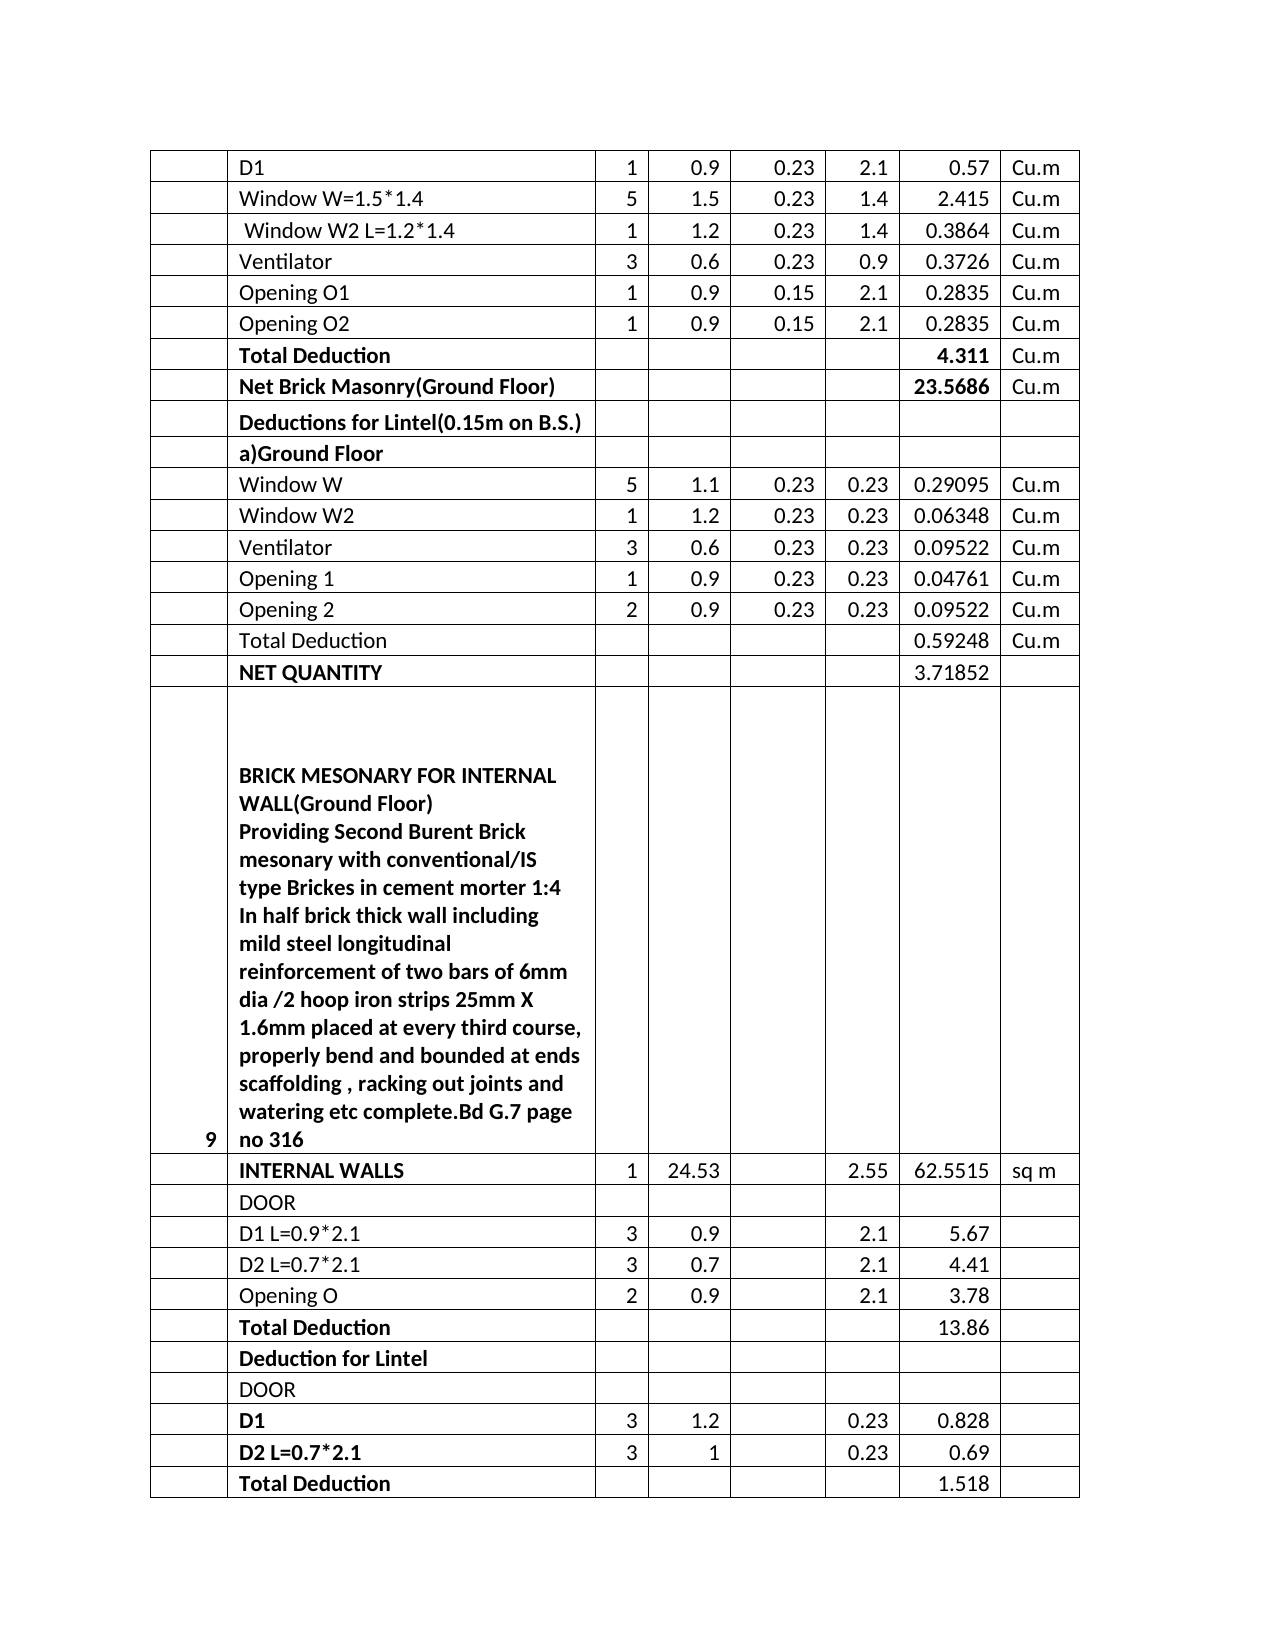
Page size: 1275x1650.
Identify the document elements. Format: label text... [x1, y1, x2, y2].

table_cell Ventilator [228, 531, 595, 561]
table_cell D2 L=0.7*2.1 [228, 1435, 595, 1466]
table_cell 5 [596, 182, 648, 212]
table_cell [826, 437, 899, 467]
table_cell 0.9 [649, 1279, 730, 1309]
table_cell 9 [151, 687, 227, 1153]
table_cell [151, 276, 227, 306]
table_cell 0.23 [731, 593, 825, 623]
table_cell [596, 401, 648, 436]
table_cell 0.15 [731, 276, 825, 306]
table_cell [649, 656, 730, 686]
table_cell 0.6 [649, 531, 730, 561]
table_cell [596, 339, 648, 369]
table_cell 1 [596, 562, 648, 592]
table_cell Cu.m [1001, 531, 1079, 561]
table_cell 1 [596, 214, 648, 244]
table_cell Total Deduction [228, 339, 595, 369]
table_cell sq m [1001, 1154, 1079, 1184]
table_cell [826, 1310, 899, 1341]
table_cell [151, 1467, 227, 1497]
table_cell [1001, 687, 1079, 1153]
table_cell 5 [596, 468, 648, 498]
table_cell [731, 1435, 825, 1466]
table_cell D2 L=0.7*2.1 [228, 1248, 595, 1278]
table_cell 0.23 [731, 182, 825, 212]
table_cell [731, 1373, 825, 1403]
table_cell [731, 625, 825, 655]
table_cell 2 [596, 1279, 648, 1309]
table_cell Deduction for Lintel [228, 1342, 595, 1372]
table_cell 0.23 [826, 1435, 899, 1466]
table_cell 0.23 [731, 562, 825, 592]
table_cell [649, 1310, 730, 1341]
table_cell 1.2 [649, 214, 730, 244]
table_cell Opening O2 [228, 307, 595, 337]
table_cell [826, 370, 899, 400]
table_cell [826, 1373, 899, 1403]
table_cell Window W2 L=1.2*1.4 [228, 214, 595, 244]
table_cell [1001, 1467, 1079, 1497]
table_cell 3 [596, 531, 648, 561]
table_cell [826, 687, 899, 1153]
table_cell 0.9 [649, 1217, 730, 1247]
table_cell Cu.m [1001, 593, 1079, 623]
table_cell [731, 1342, 825, 1372]
table_cell [151, 370, 227, 400]
table_cell 0.04761 [900, 562, 1000, 592]
table_cell [151, 245, 227, 275]
table_cell [151, 401, 227, 436]
table_cell [649, 1467, 730, 1497]
table_cell 0.6 [649, 245, 730, 275]
table_cell [900, 401, 1000, 436]
table_cell 1 [649, 1435, 730, 1466]
table_cell 0.2835 [900, 307, 1000, 337]
table_cell [596, 1373, 648, 1403]
table_cell [900, 1185, 1000, 1216]
table_cell [826, 1467, 899, 1497]
table_cell [731, 1310, 825, 1341]
table_cell 0.23 [826, 468, 899, 498]
table_cell [826, 656, 899, 686]
table_cell Cu.m [1001, 245, 1079, 275]
table_cell [1001, 1310, 1079, 1341]
table_cell [596, 1467, 648, 1497]
table_cell Cu.m [1001, 370, 1079, 400]
table_cell Cu.m [1001, 468, 1079, 498]
table_cell Cu.m [1001, 151, 1079, 181]
table_cell INTERNAL WALLS [228, 1154, 595, 1184]
table_cell 2.415 [900, 182, 1000, 212]
table_cell 0.2835 [900, 276, 1000, 306]
table_cell 2.1 [826, 1248, 899, 1278]
table_cell 0.09522 [900, 531, 1000, 561]
table_cell [649, 1185, 730, 1216]
table_cell [1001, 1279, 1079, 1309]
table_cell 0.23 [826, 531, 899, 561]
table_cell [731, 437, 825, 467]
table_cell Total Deduction [228, 1310, 595, 1341]
table_cell 2.1 [826, 276, 899, 306]
table_cell 1.518 [900, 1467, 1000, 1497]
table_cell [596, 1185, 648, 1216]
table_cell 2.55 [826, 1154, 899, 1184]
table_cell [151, 468, 227, 498]
table_cell [649, 1373, 730, 1403]
table_cell [900, 1342, 1000, 1372]
table_cell 1 [596, 151, 648, 181]
table_cell 23.5686 [900, 370, 1000, 400]
table_cell [151, 531, 227, 561]
table_cell 0.9 [826, 245, 899, 275]
table_cell 0.23 [731, 500, 825, 530]
table_cell 1 [596, 500, 648, 530]
table_cell [596, 625, 648, 655]
table_cell [731, 1217, 825, 1247]
table_cell 1.2 [649, 500, 730, 530]
table_cell 0.57 [900, 151, 1000, 181]
table_cell [151, 1185, 227, 1216]
table_cell [1001, 1217, 1079, 1247]
table_cell 0.29095 [900, 468, 1000, 498]
table_cell Deductions for Lintel(0.15m on B.S.) [228, 401, 595, 436]
table_cell 1.2 [649, 1404, 730, 1434]
table_cell 1.4 [826, 214, 899, 244]
table_cell Window W=1.5*1.4 [228, 182, 595, 212]
table_cell 1.5 [649, 182, 730, 212]
table_cell [1001, 656, 1079, 686]
table_cell [596, 437, 648, 467]
table_cell [596, 1342, 648, 1372]
table_cell [649, 339, 730, 369]
table_cell [151, 307, 227, 337]
table_cell [596, 370, 648, 400]
table_cell 0.23 [731, 245, 825, 275]
table_cell [151, 214, 227, 244]
table_cell 0.23 [731, 531, 825, 561]
table_cell Cu.m [1001, 182, 1079, 212]
table_cell BRICK MESONARY FOR INTERNAL WALL(Ground Floor) Providing Second Burent Brick mesonary with conventional/IS type Brickes in cement morter 1:4 In half brick thick wall including mild steel longitudinal reinforcement of two bars of 6mm dia /2 hoop iron strips 25mm X 1.6mm placed at every third course, properly bend and bounded at ends scaffolding , racking out joints and watering etc complete.Bd G.7 page no 316 [228, 687, 595, 1153]
table_cell 3 [596, 1217, 648, 1247]
table_cell DOOR [228, 1185, 595, 1216]
table_cell [151, 1248, 227, 1278]
table_cell [731, 401, 825, 436]
table_cell 4.311 [900, 339, 1000, 369]
table_cell [900, 437, 1000, 467]
table_cell [1001, 1373, 1079, 1403]
table_cell [649, 401, 730, 436]
table_cell [596, 1310, 648, 1341]
table_cell a)Ground Floor [228, 437, 595, 467]
table_cell [151, 593, 227, 623]
table_cell [596, 687, 648, 1153]
table_cell 0.3726 [900, 245, 1000, 275]
table_cell [151, 500, 227, 530]
table_cell [151, 1279, 227, 1309]
table_cell 3.78 [900, 1279, 1000, 1309]
table_cell [151, 625, 227, 655]
table_cell Opening O [228, 1279, 595, 1309]
table_cell 1 [596, 1154, 648, 1184]
table_cell [826, 1342, 899, 1372]
table_cell 0.23 [731, 214, 825, 244]
table_cell 0.9 [649, 307, 730, 337]
table_cell [649, 1342, 730, 1372]
table_cell 1.1 [649, 468, 730, 498]
table_cell Window W2 [228, 500, 595, 530]
table_cell [151, 1435, 227, 1466]
table_cell 0.9 [649, 151, 730, 181]
table_cell [1001, 1404, 1079, 1434]
table_cell [151, 1154, 227, 1184]
table_cell Net Brick Masonry(Ground Floor) [228, 370, 595, 400]
table_cell [151, 339, 227, 369]
table_cell DOOR [228, 1373, 595, 1403]
table_cell 0.7 [649, 1248, 730, 1278]
table_cell [731, 656, 825, 686]
table_cell [826, 1185, 899, 1216]
table_cell Cu.m [1001, 276, 1079, 306]
table_cell Window W [228, 468, 595, 498]
table_cell D1 [228, 151, 595, 181]
table_cell 0.23 [731, 151, 825, 181]
table_cell [151, 656, 227, 686]
table_cell [826, 625, 899, 655]
table_cell 0.9 [649, 593, 730, 623]
table_cell Total Deduction [228, 1467, 595, 1497]
table_cell 2.1 [826, 1217, 899, 1247]
table_cell [731, 339, 825, 369]
table_cell Opening O1 [228, 276, 595, 306]
table_cell 0.23 [826, 500, 899, 530]
table_cell [649, 625, 730, 655]
table_cell 4.41 [900, 1248, 1000, 1278]
table_cell [151, 1217, 227, 1247]
table_cell [151, 437, 227, 467]
table_cell 1.4 [826, 182, 899, 212]
table_cell 13.86 [900, 1310, 1000, 1341]
table_cell Ventilator [228, 245, 595, 275]
table_cell Opening 2 [228, 593, 595, 623]
table_cell D1 [228, 1404, 595, 1434]
table_cell [900, 1373, 1000, 1403]
table_cell 0.23 [731, 468, 825, 498]
table_cell 0.23 [826, 593, 899, 623]
table_cell 0.09522 [900, 593, 1000, 623]
table_cell 2.1 [826, 1279, 899, 1309]
table_cell [151, 1342, 227, 1372]
table_cell 0.69 [900, 1435, 1000, 1466]
table_cell [731, 1248, 825, 1278]
table_cell Cu.m [1001, 339, 1079, 369]
table_cell [1001, 1185, 1079, 1216]
table_cell 1 [596, 307, 648, 337]
table_cell 0.9 [649, 276, 730, 306]
table_cell [649, 687, 730, 1153]
table_cell [731, 687, 825, 1153]
table_cell 62.5515 [900, 1154, 1000, 1184]
table_cell Cu.m [1001, 307, 1079, 337]
table_cell [151, 151, 227, 181]
table_cell NET QUANTITY [228, 656, 595, 686]
table_cell 0.9 [649, 562, 730, 592]
table_cell 3.71852 [900, 656, 1000, 686]
table_cell 3 [596, 245, 648, 275]
table_cell [1001, 1248, 1079, 1278]
table_cell [1001, 1435, 1079, 1466]
table_cell [1001, 401, 1079, 436]
table_cell 2.1 [826, 307, 899, 337]
table_cell 24.53 [649, 1154, 730, 1184]
table_cell 0.06348 [900, 500, 1000, 530]
table_cell [151, 182, 227, 212]
table_cell [826, 401, 899, 436]
table_cell [731, 1404, 825, 1434]
table_cell 0.3864 [900, 214, 1000, 244]
table_cell [151, 1404, 227, 1434]
table_cell Opening 1 [228, 562, 595, 592]
table_cell 0.828 [900, 1404, 1000, 1434]
table_cell [596, 656, 648, 686]
table_cell [1001, 437, 1079, 467]
table_cell 5.67 [900, 1217, 1000, 1247]
table_cell D1 L=0.9*2.1 [228, 1217, 595, 1247]
table_cell [649, 437, 730, 467]
table_cell 0.23 [826, 562, 899, 592]
table_cell Cu.m [1001, 562, 1079, 592]
table_cell Cu.m [1001, 625, 1079, 655]
table_cell Cu.m [1001, 500, 1079, 530]
table_cell 0.23 [826, 1404, 899, 1434]
table_cell [731, 1279, 825, 1309]
table_cell 0.59248 [900, 625, 1000, 655]
table_cell [151, 1310, 227, 1341]
table_cell [731, 1467, 825, 1497]
table_cell 0.15 [731, 307, 825, 337]
table_cell [1001, 1342, 1079, 1372]
table_cell 2.1 [826, 151, 899, 181]
table_cell 1 [596, 276, 648, 306]
table_cell [731, 1185, 825, 1216]
table_cell 3 [596, 1248, 648, 1278]
table_cell 3 [596, 1404, 648, 1434]
table_cell [826, 339, 899, 369]
table_cell [731, 370, 825, 400]
table_cell [151, 1373, 227, 1403]
table_cell Cu.m [1001, 214, 1079, 244]
table_cell [900, 687, 1000, 1153]
table_cell Total Deduction [228, 625, 595, 655]
table_cell [151, 562, 227, 592]
table_cell [649, 370, 730, 400]
table_cell [731, 1154, 825, 1184]
table_cell 2 [596, 593, 648, 623]
table_cell 3 [596, 1435, 648, 1466]
